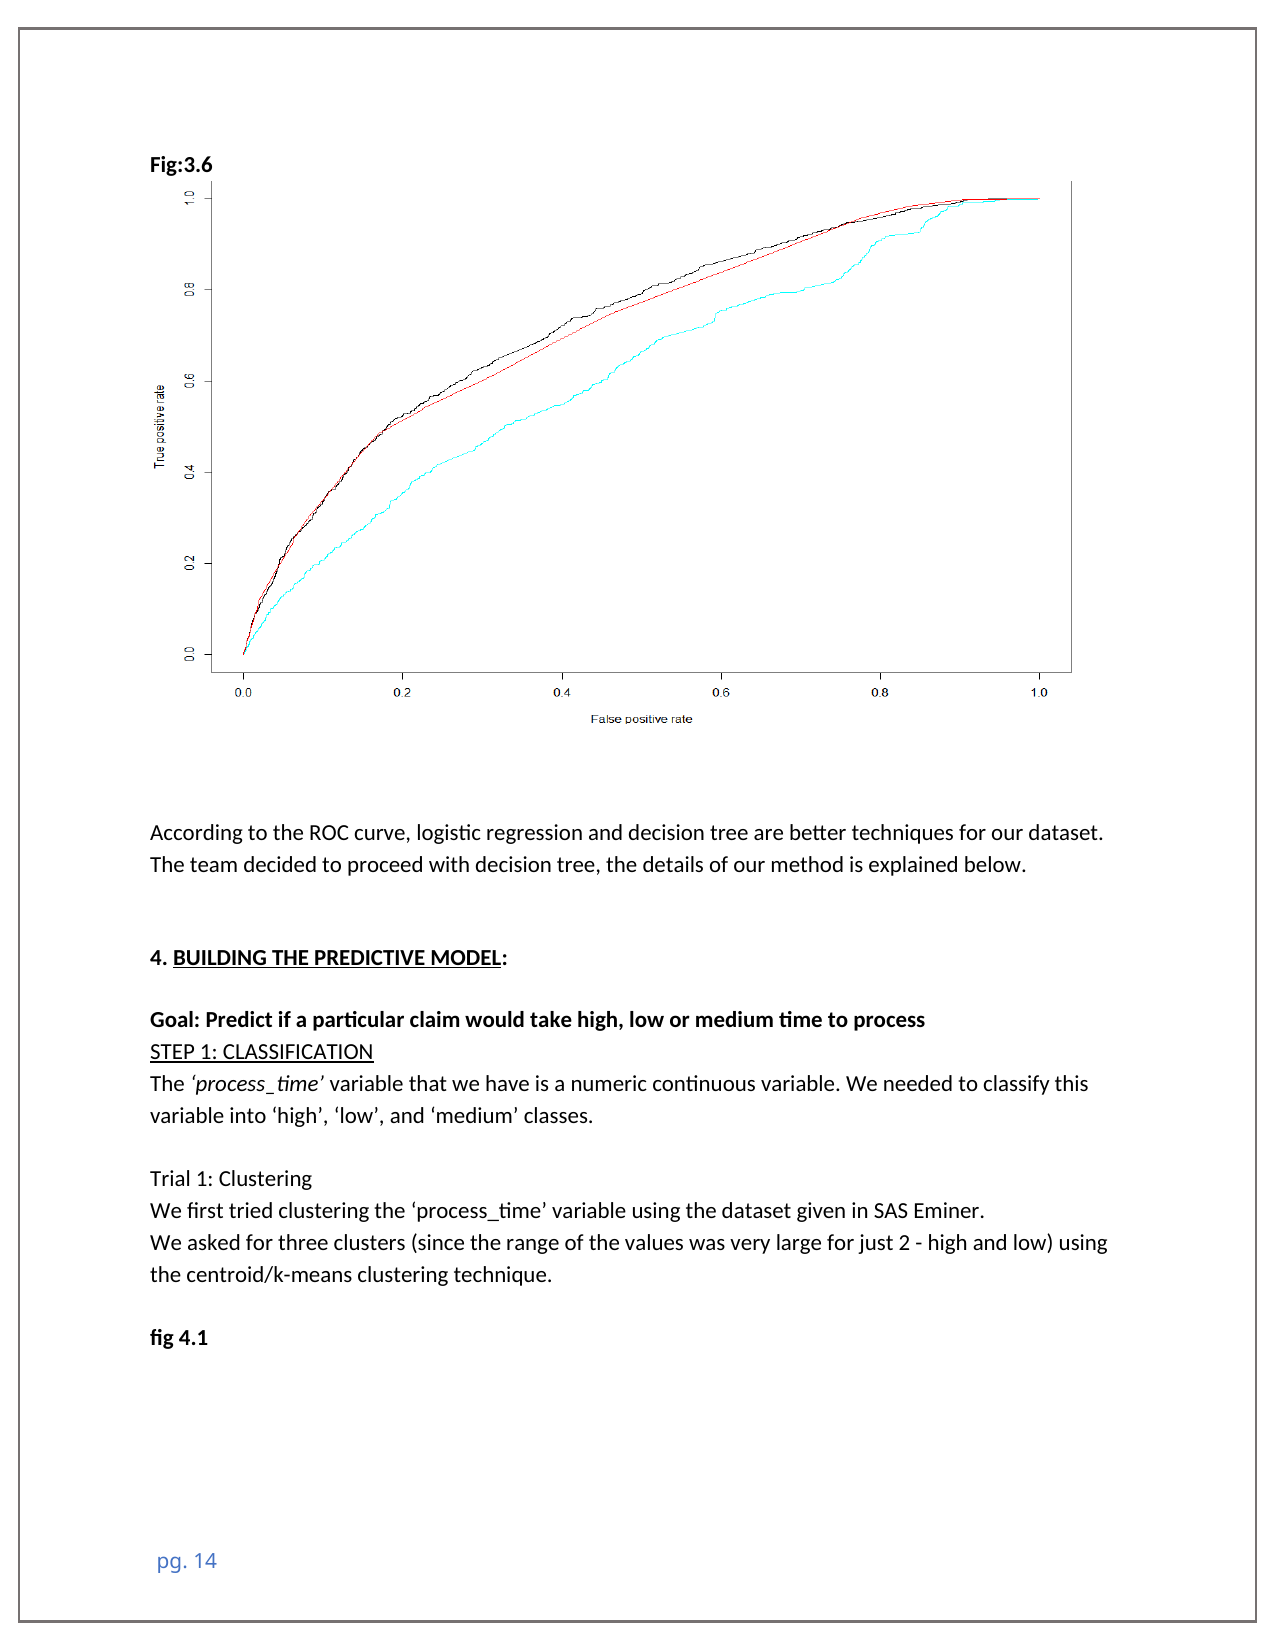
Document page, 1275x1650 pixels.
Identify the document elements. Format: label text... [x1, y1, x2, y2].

text The ‘process_time’ variable that we have is a numeric continuous variable. We needed to classify this variable into ‘high’, ‘low’, and ‘medium’ classes. [150, 1069, 1125, 1129]
text fig 4.1 [150, 1323, 1125, 1351]
text Trial 1: Clustering [150, 1164, 1125, 1192]
text We first tried clustering the ‘process_time’ variable using the dataset given in SAS Eminer. [150, 1196, 1125, 1224]
picture [150, 181, 1095, 724]
text We asked for three clusters (since the range of the values was very large for just 2 - high and low) using the centroid/k-means clustering technique. [150, 1228, 1125, 1288]
text Goal: Predict if a particular claim would take high, low or medium time to process [150, 1005, 1125, 1033]
text According to the ROC curve, logistic regression and decision tree are better techniques for our dataset. The team decided to proceed with decision tree, the details of our method is explained below. [150, 818, 1125, 878]
text STEP 1: CLASSIFICATION [150, 1037, 1125, 1065]
text 4. BUILDING THE PREDICTIVE MODEL: [150, 943, 1125, 971]
